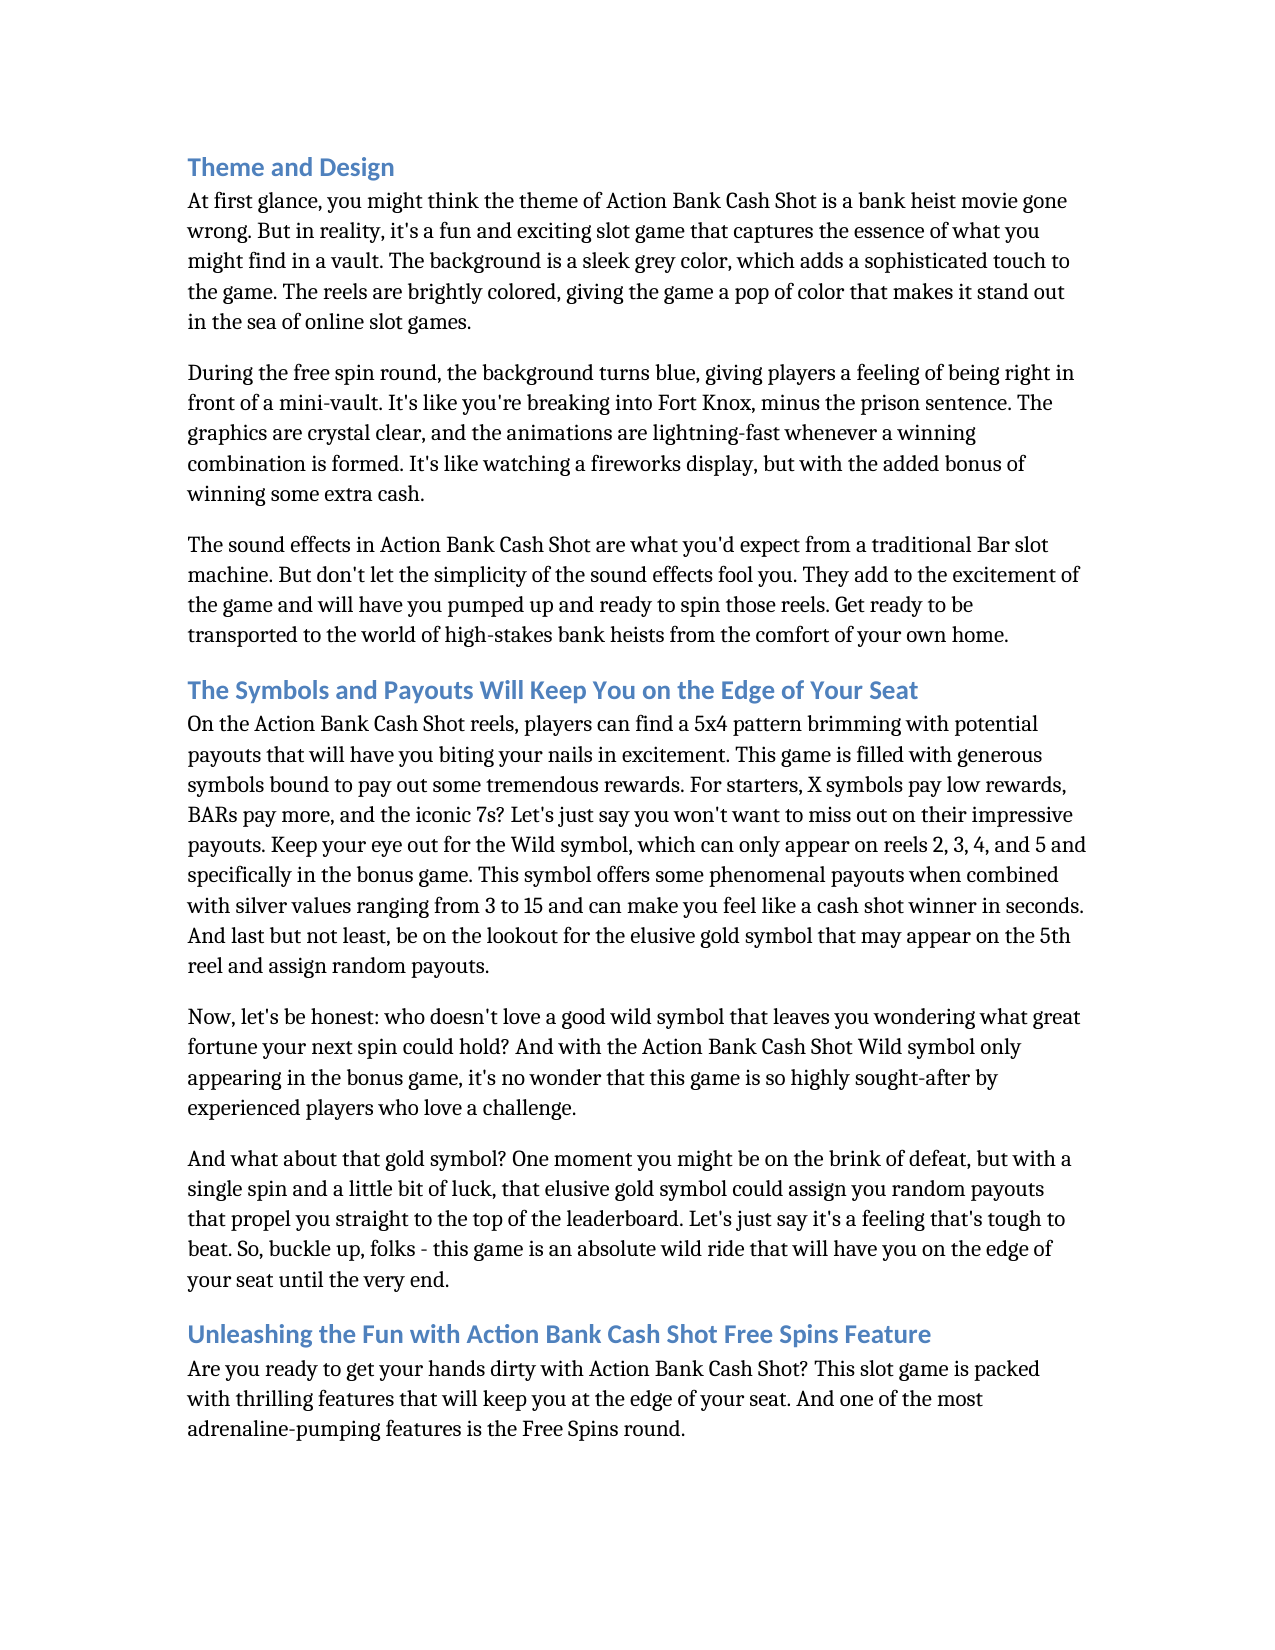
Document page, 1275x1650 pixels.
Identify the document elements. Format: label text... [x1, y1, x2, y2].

subtitle The Symbols and Payouts Will Keep You on the Edge of Your Seat [187, 673, 1087, 706]
text And what about that gold symbol? One moment you might be on the brink of defeat, but with a single spin and a little bit of luck, that elusive gold symbol could assign you random payouts that propel you straight to the top of the leaderboard. Let's just say it's a feeling that's tough to beat. So, buckle up, folks - this game is an absolute wild ride that will have you on the edge of your seat until the very end. [187, 1146, 1087, 1293]
text Are you ready to get your hands dirty with Action Bank Cash Shot? This slot game is packed with thrilling features that will keep you at the edge of your seat. And one of the most adrenaline-pumping features is the Free Spins round. [187, 1355, 1087, 1442]
subtitle Theme and Design [187, 150, 1087, 183]
subtitle Unleashing the Fun with Action Bank Cash Shot Free Spins Feature [187, 1317, 1087, 1351]
text The sound effects in Action Bank Cash Shot are what you'd expect from a traditional Bar slot machine. But don't let the simplicity of the sound effects fool you. They add to the excitement of the game and will have you pumped up and ready to spin those reels. Get ready to be transported to the world of high-stakes bank heists from the comfort of your own home. [187, 532, 1087, 649]
text During the free spin round, the background turns blue, giving players a feeling of being right in front of a mini-vault. It's like you're breaking into Fort Knox, minus the prison sentence. The graphics are crystal clear, and the animations are lightning-fast whenever a winning combination is formed. It's like watching a fireworks display, but with the added bonus of winning some extra cash. [187, 360, 1087, 507]
text Now, let's be honest: who doesn't love a good wild symbol that leaves you wondering what great fortune your next spin could hold? And with the Action Bank Cash Shot Wild symbol only appearing in the bonus game, it's no wonder that this game is so highly sought-after by experienced players who love a challenge. [187, 1004, 1087, 1121]
text On the Action Bank Cash Shot reels, players can find a 5x4 pattern brimming with potential payouts that will have you biting your nails in excitement. This game is filled with generous symbols bound to pay out some tremendous rewards. For starters, X symbols pay low rewards, BARs pay more, and the iconic 7s? Let's just say you won't want to miss out on their impressive payouts. Keep your eye out for the Wild symbol, which can only appear on reels 2, 3, 4, and 5 and specifically in the bonus game. This symbol offers some phenomenal payouts when combined with silver values ranging from 3 to 15 and can make you feel like a cash shot winner in seconds. And last but not least, be on the lookout for the elusive gold symbol that may appear on the 5th reel and assign random payouts. [187, 711, 1087, 979]
